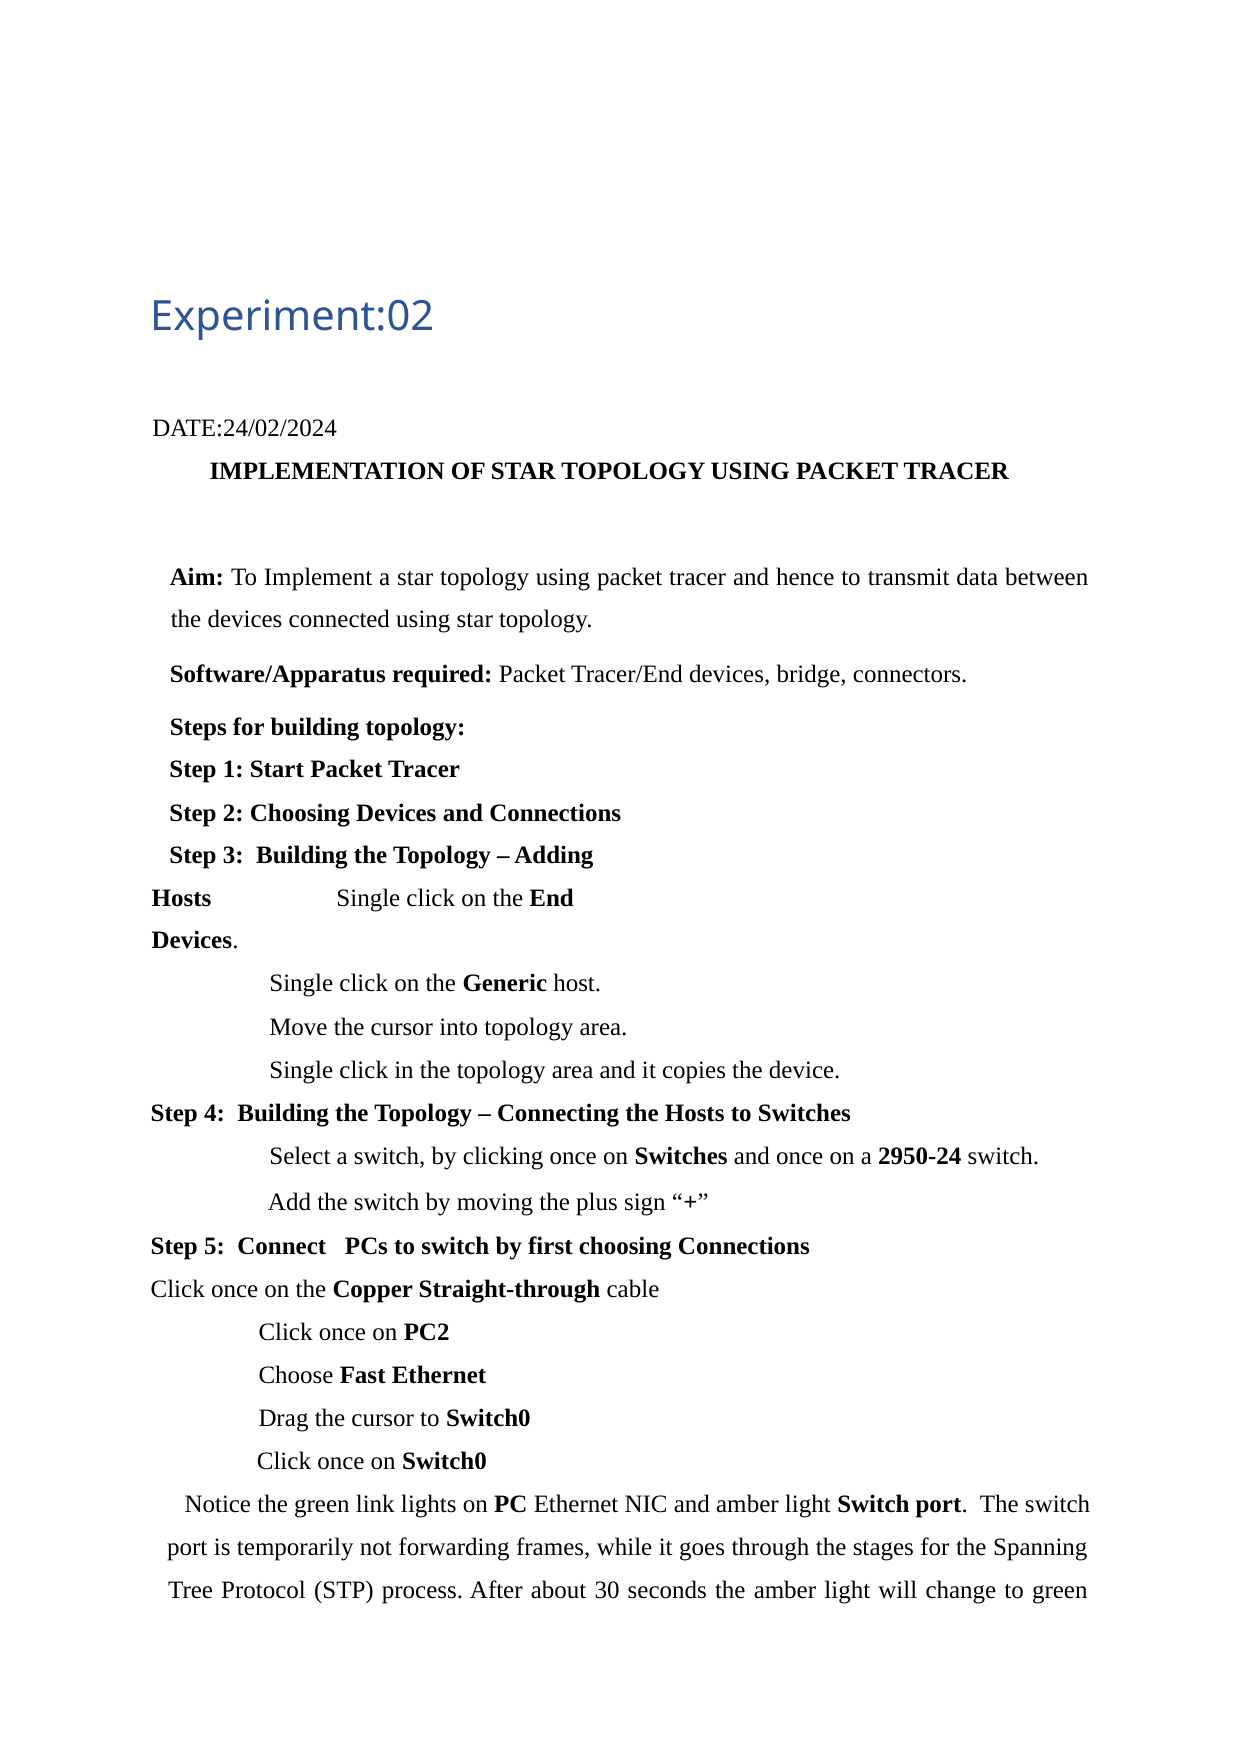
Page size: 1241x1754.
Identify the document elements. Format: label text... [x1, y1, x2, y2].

text Notice the green link lights on PC Ethernet NIC and amber light Switch port. The switch [150, 1489, 1090, 1518]
text Single click on the Generic host. [150, 968, 1089, 997]
text Step 5: Connect PCs to switch by first choosing Connections [150, 1231, 1090, 1259]
text Single click in the topology area and it copies the device. [150, 1055, 1089, 1083]
text Add the switch by moving the plus sign “+” [150, 1187, 1089, 1216]
text Click once on Switch0 [150, 1446, 1089, 1475]
text Steps for building topology: [169, 712, 1090, 740]
text Software/Apparatus required: Packet Tracer/End devices, bridge, connectors. [169, 659, 1089, 688]
text Click once on PC2 [227, 1317, 1089, 1346]
text Step 3: Building the Topology – Adding Hosts Single click on the End Devices. [150, 841, 658, 954]
text Click once on the Copper Straight-through cable [150, 1274, 1090, 1302]
text Step 2: Choosing Devices and Connections [150, 798, 1090, 826]
text IMPLEMENTATION OF STAR TOPOLOGY USING PACKET TRACER [209, 456, 1090, 485]
text Select a switch, by clicking once on Switches and once on a 2950-24 switch. [150, 1141, 1089, 1170]
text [167, 1532, 1089, 1603]
text Choose Fast Ethernet [227, 1360, 1090, 1389]
text DATE:24/02/2024 [152, 413, 1090, 441]
text Drag the cursor to Switch0 [227, 1403, 1089, 1432]
text Aim: To Implement a star topology using packet tracer and hence to transmit data between the devices connected using star topology. [169, 562, 1089, 633]
subtitle Experiment:02 [150, 286, 1077, 343]
text Move the cursor into topology area. [150, 1012, 1089, 1040]
text Step 4: Building the Topology – Connecting the Hosts to Switches [150, 1098, 1090, 1127]
text Step 1: Start Packet Tracer [150, 754, 1090, 783]
